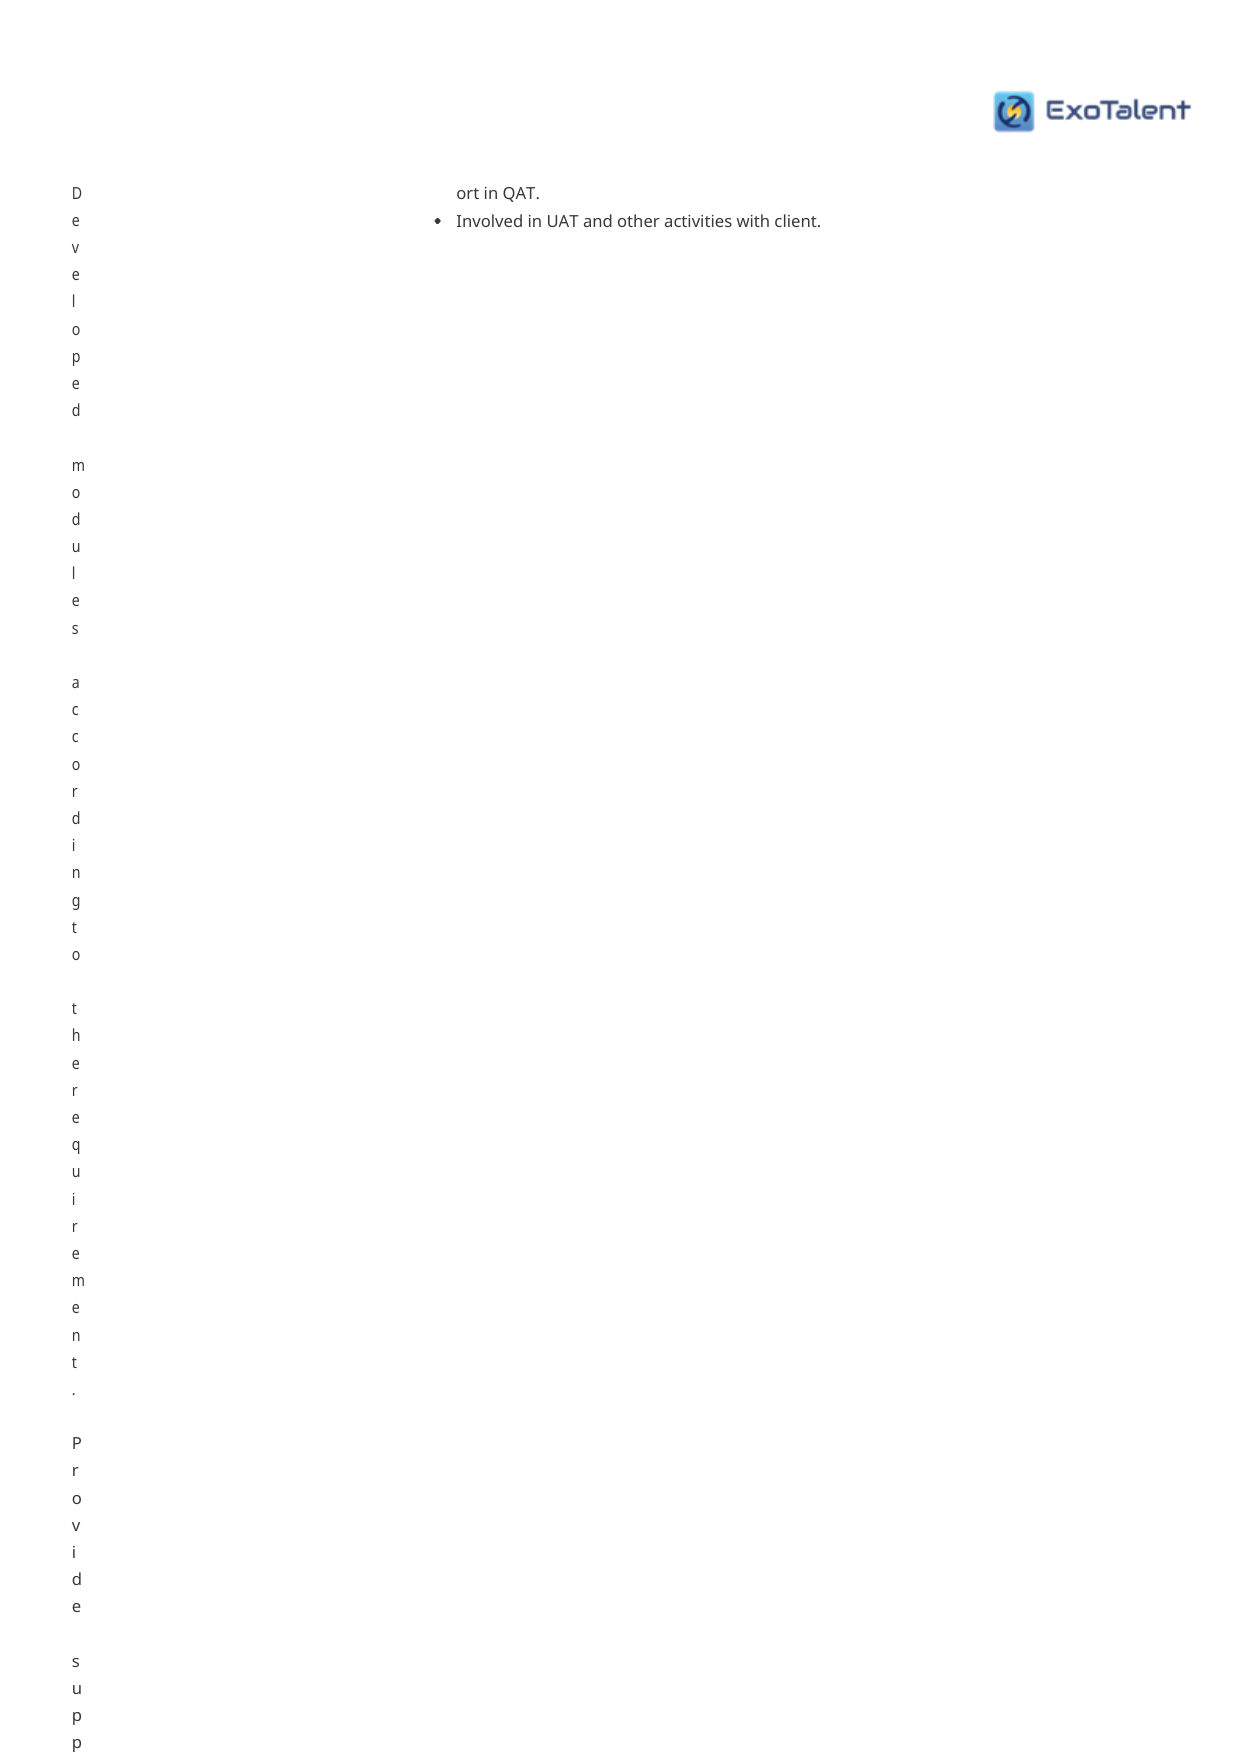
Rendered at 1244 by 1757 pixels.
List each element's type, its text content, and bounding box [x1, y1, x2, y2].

picture [992, 75, 1194, 150]
text Involved in UAT and other activities with client. [456, 209, 1194, 232]
text End to End Development/Enhancement Developed modules accordingto therequirement. Provide support in QAT. [456, 181, 836, 204]
